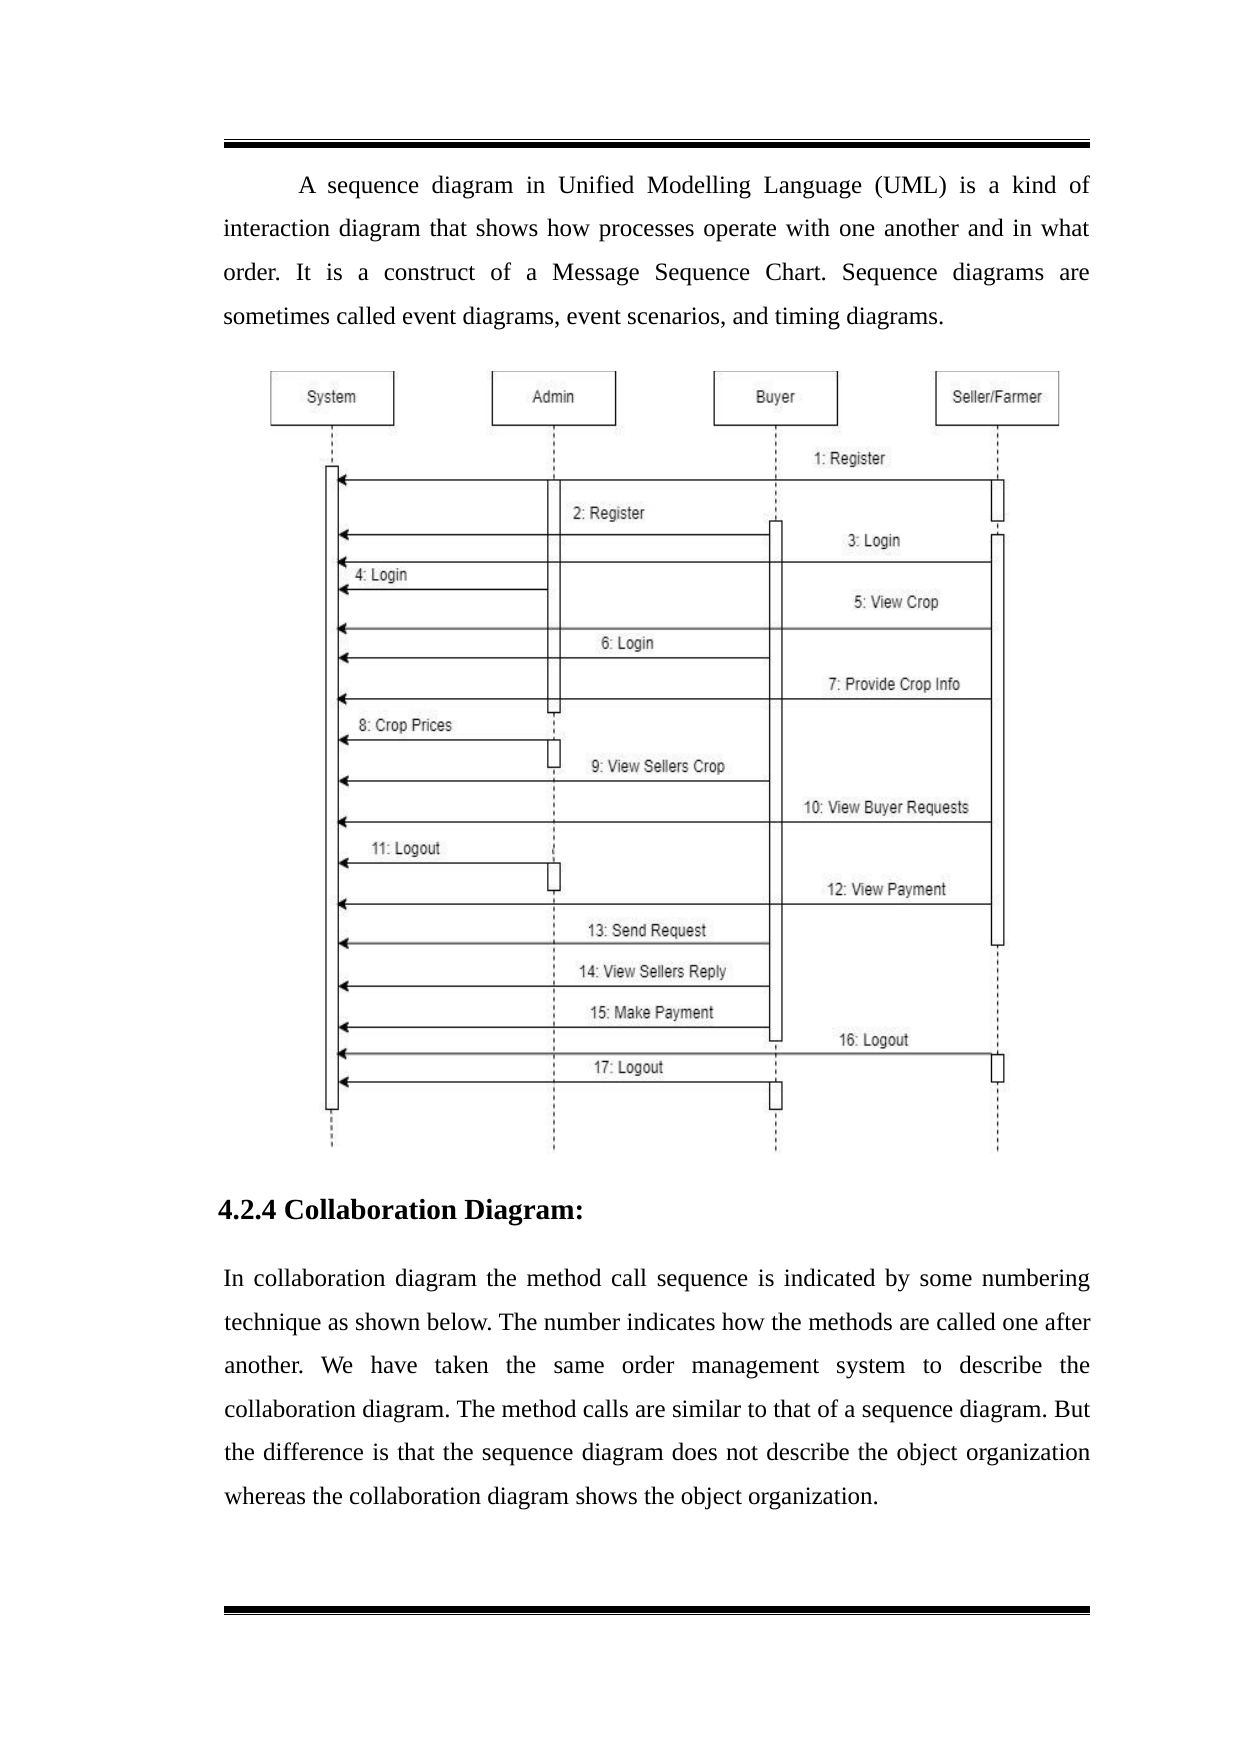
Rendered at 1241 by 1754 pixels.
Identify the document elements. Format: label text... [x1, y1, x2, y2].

picture [270, 371, 1060, 1154]
text In collaboration diagram the method call sequence is indicated by some numbering technique as shown below. The number indicates how the methods are called one after another. We have taken the same order management system to describe the collaboration diagram. The method calls are similar to that of a sequence diagram. But the difference is that the sequence diagram does not describe the object organization whereas the collaboration diagram shows the object organization. [223, 1263, 1091, 1510]
text A sequence diagram in Unified Modelling Language (UML) is a kind of interaction diagram that shows how processes operate with one another and in what order. It is a construct of a Message Sequence Chart. Sequence diagrams are sometimes called event diagrams, event scenarios, and timing diagrams. [223, 170, 1091, 329]
list Collaboration Diagram: [218, 1192, 1098, 1226]
